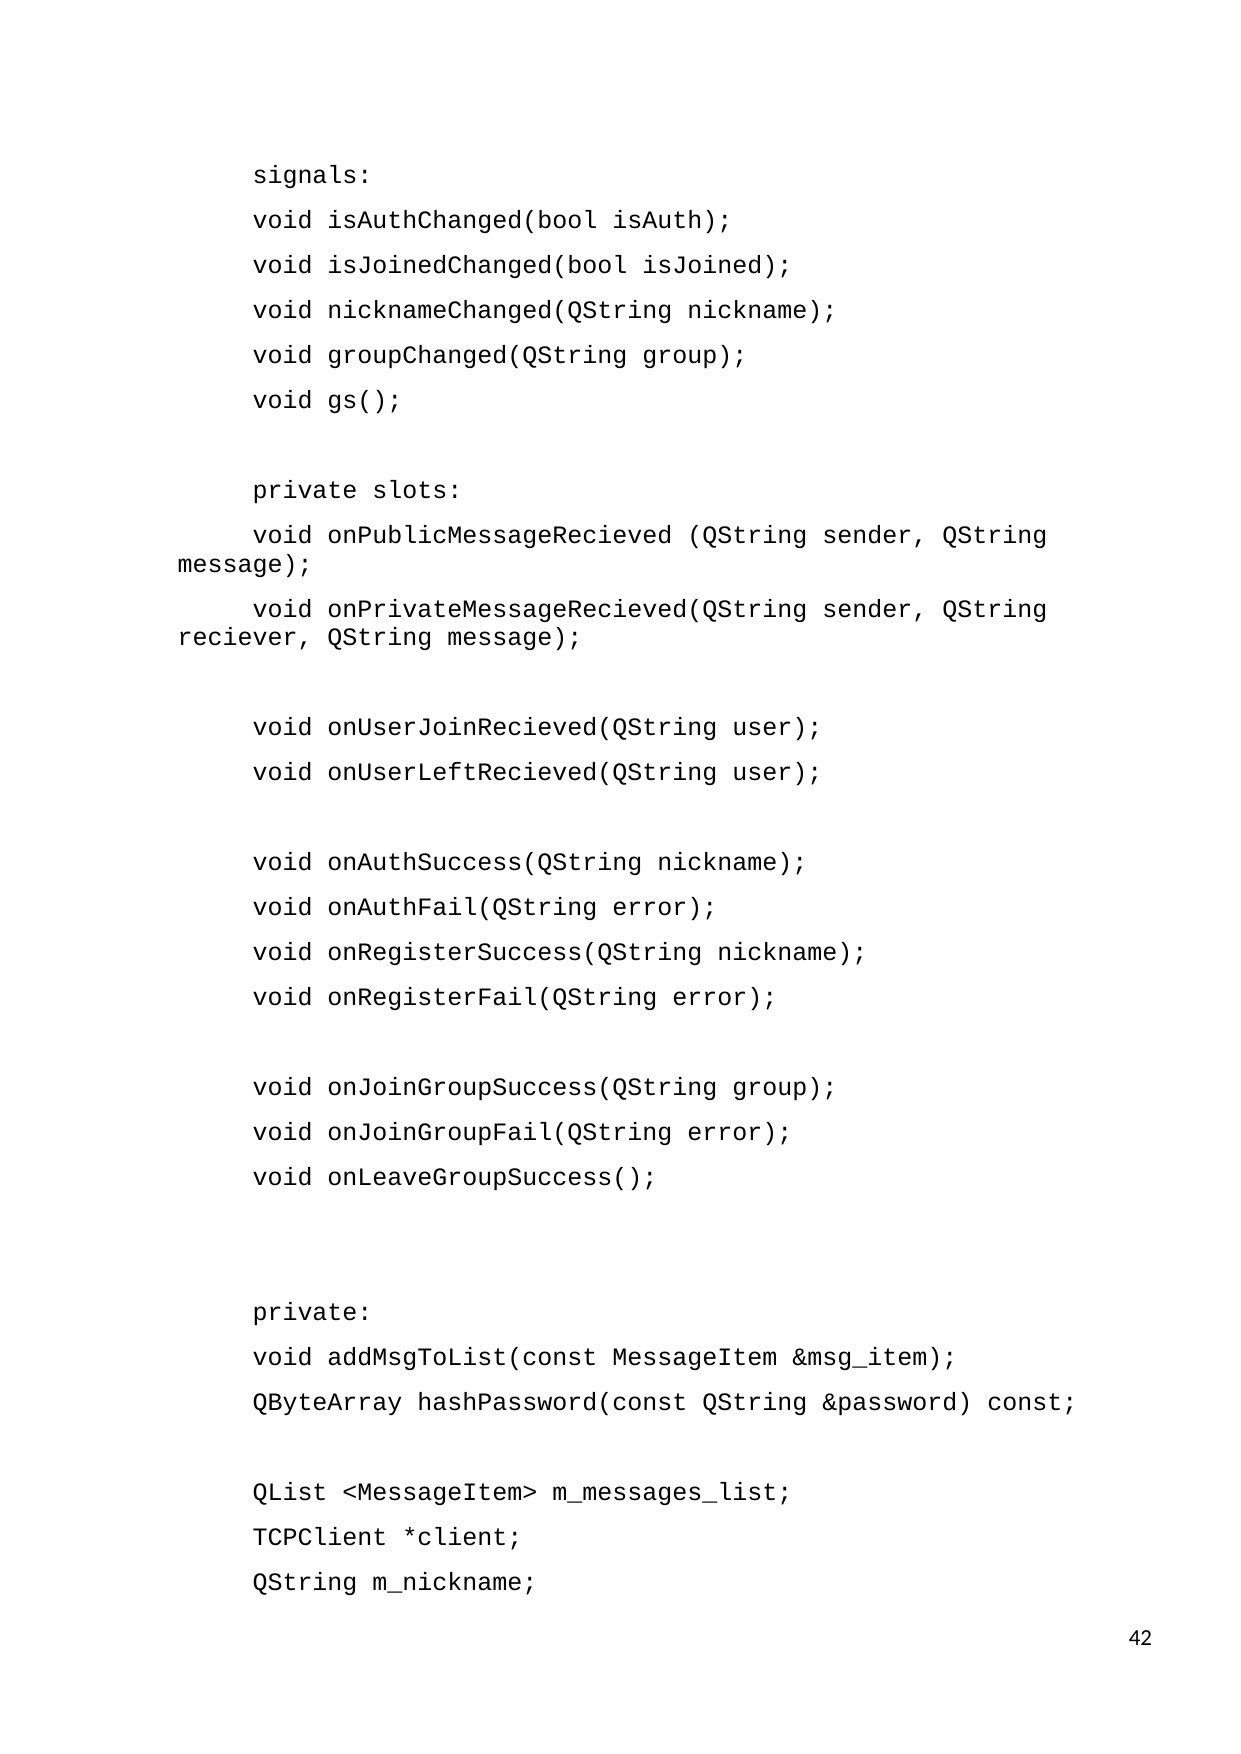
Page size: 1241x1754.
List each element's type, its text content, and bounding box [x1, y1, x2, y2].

text void onPublicMessageRecieved (QString sender, QString message); [177, 523, 1152, 580]
text void onUserLeftRecieved(QString user); [177, 760, 1152, 788]
text void addMsgToList(const MessageItem &msg_item); [177, 1345, 1152, 1373]
text void nicknameChanged(QString nickname); [177, 298, 1152, 326]
text void onLeaveGroupSuccess(); [177, 1165, 1152, 1193]
text private slots: [177, 478, 1152, 506]
text void onPrivateMessageRecieved(QString sender, QString reciever, QString message); [177, 596, 1152, 653]
text void onUserJoinRecieved(QString user); [177, 715, 1152, 743]
text QByteArray hashPassword(const QString &password) const; [177, 1390, 1152, 1418]
text QString m_nickname; [177, 1570, 1152, 1598]
text void groupChanged(QString group); [177, 343, 1152, 371]
text void onJoinGroupFail(QString error); [177, 1120, 1152, 1148]
text void gs(); [177, 388, 1152, 416]
text void onRegisterSuccess(QString nickname); [177, 940, 1152, 968]
text private: [177, 1300, 1152, 1328]
text void isJoinedChanged(bool isJoined); [177, 253, 1152, 281]
text void onAuthSuccess(QString nickname); [177, 850, 1152, 878]
text void isAuthChanged(bool isAuth); [177, 208, 1152, 236]
text void onAuthFail(QString error); [177, 895, 1152, 923]
text TCPClient *client; [177, 1525, 1152, 1553]
text void onRegisterFail(QString error); [177, 985, 1152, 1013]
text void onJoinGroupSuccess(QString group); [177, 1075, 1152, 1103]
text signals: [177, 163, 1152, 191]
text QList <MessageItem> m_messages_list; [177, 1480, 1152, 1508]
